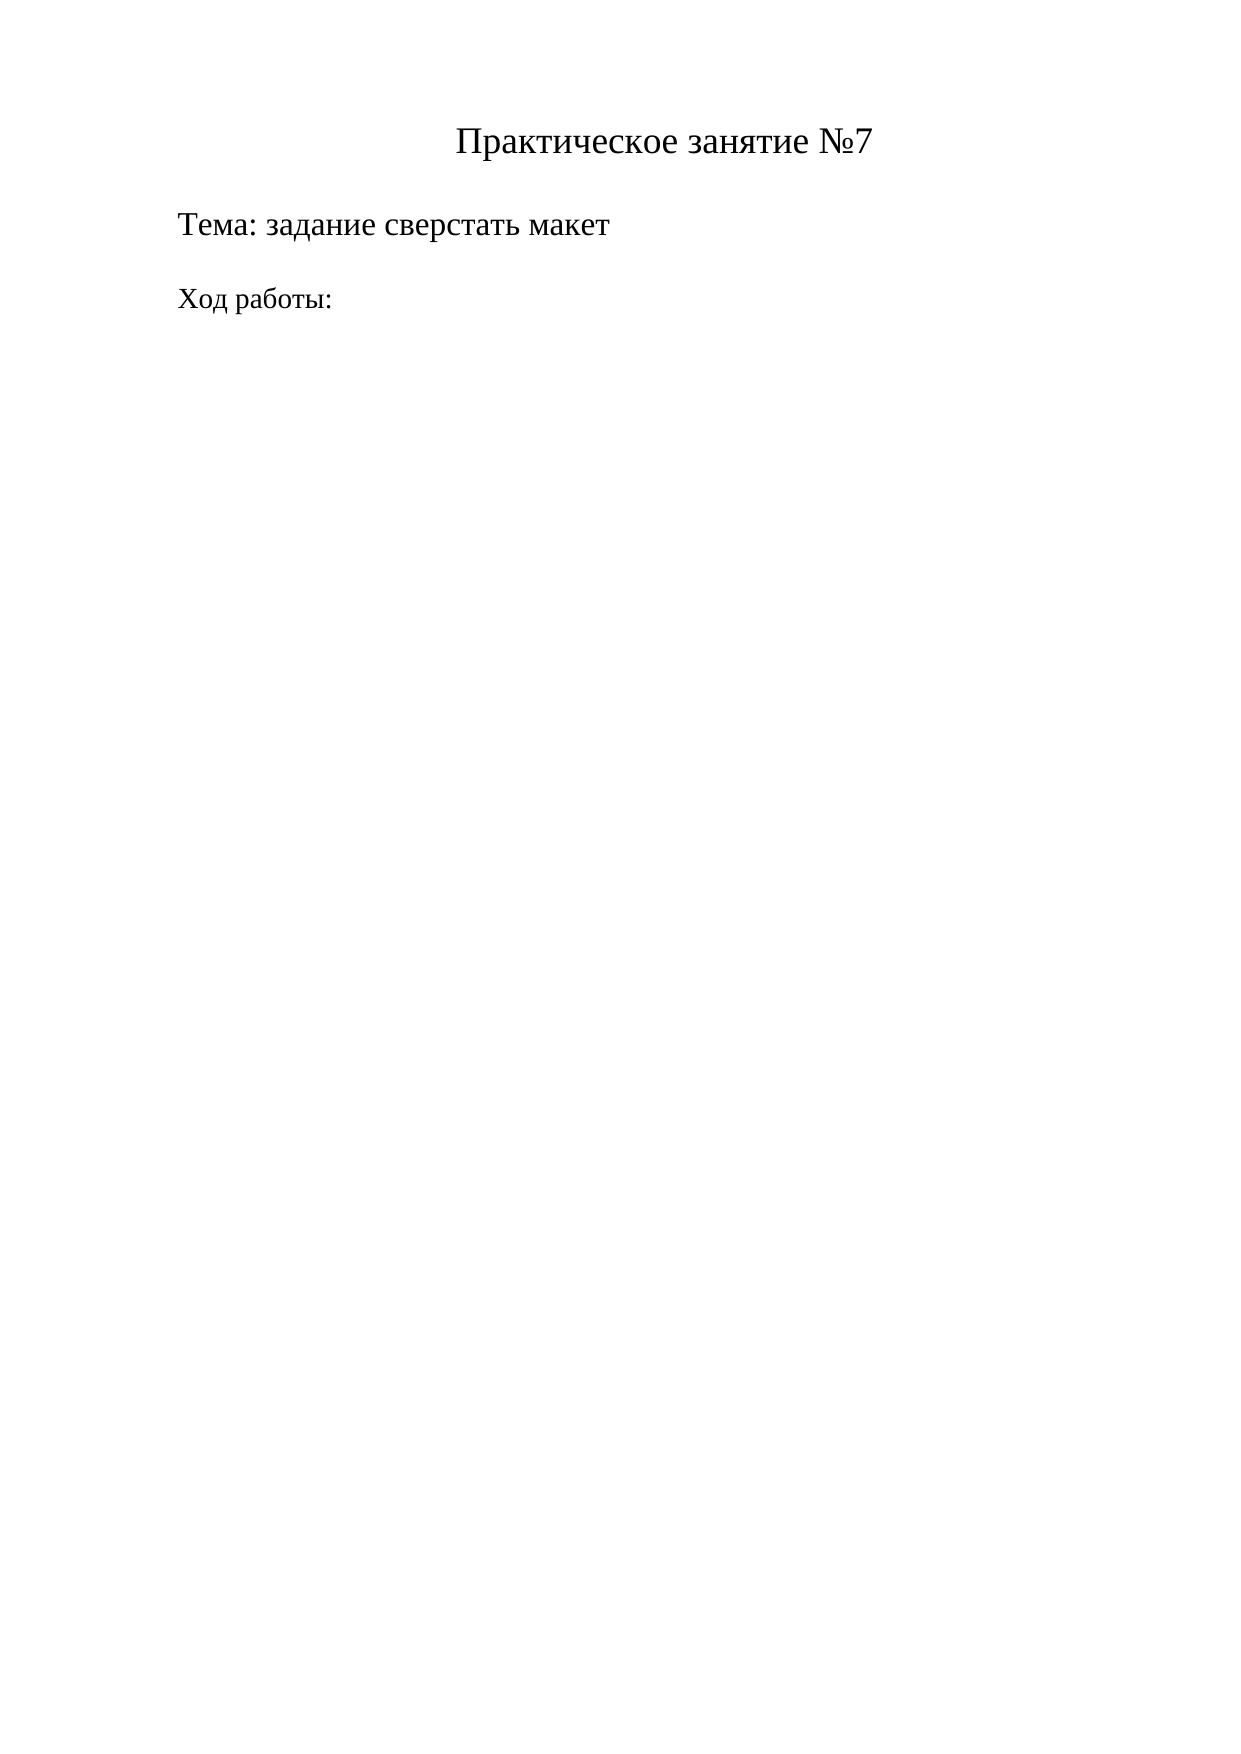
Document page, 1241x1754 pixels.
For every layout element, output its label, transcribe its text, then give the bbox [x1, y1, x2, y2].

text Практическое занятие №7 [177, 118, 1152, 161]
text Ход работы: [177, 281, 1152, 314]
text Тема: задание сверстать макет [177, 204, 1152, 243]
